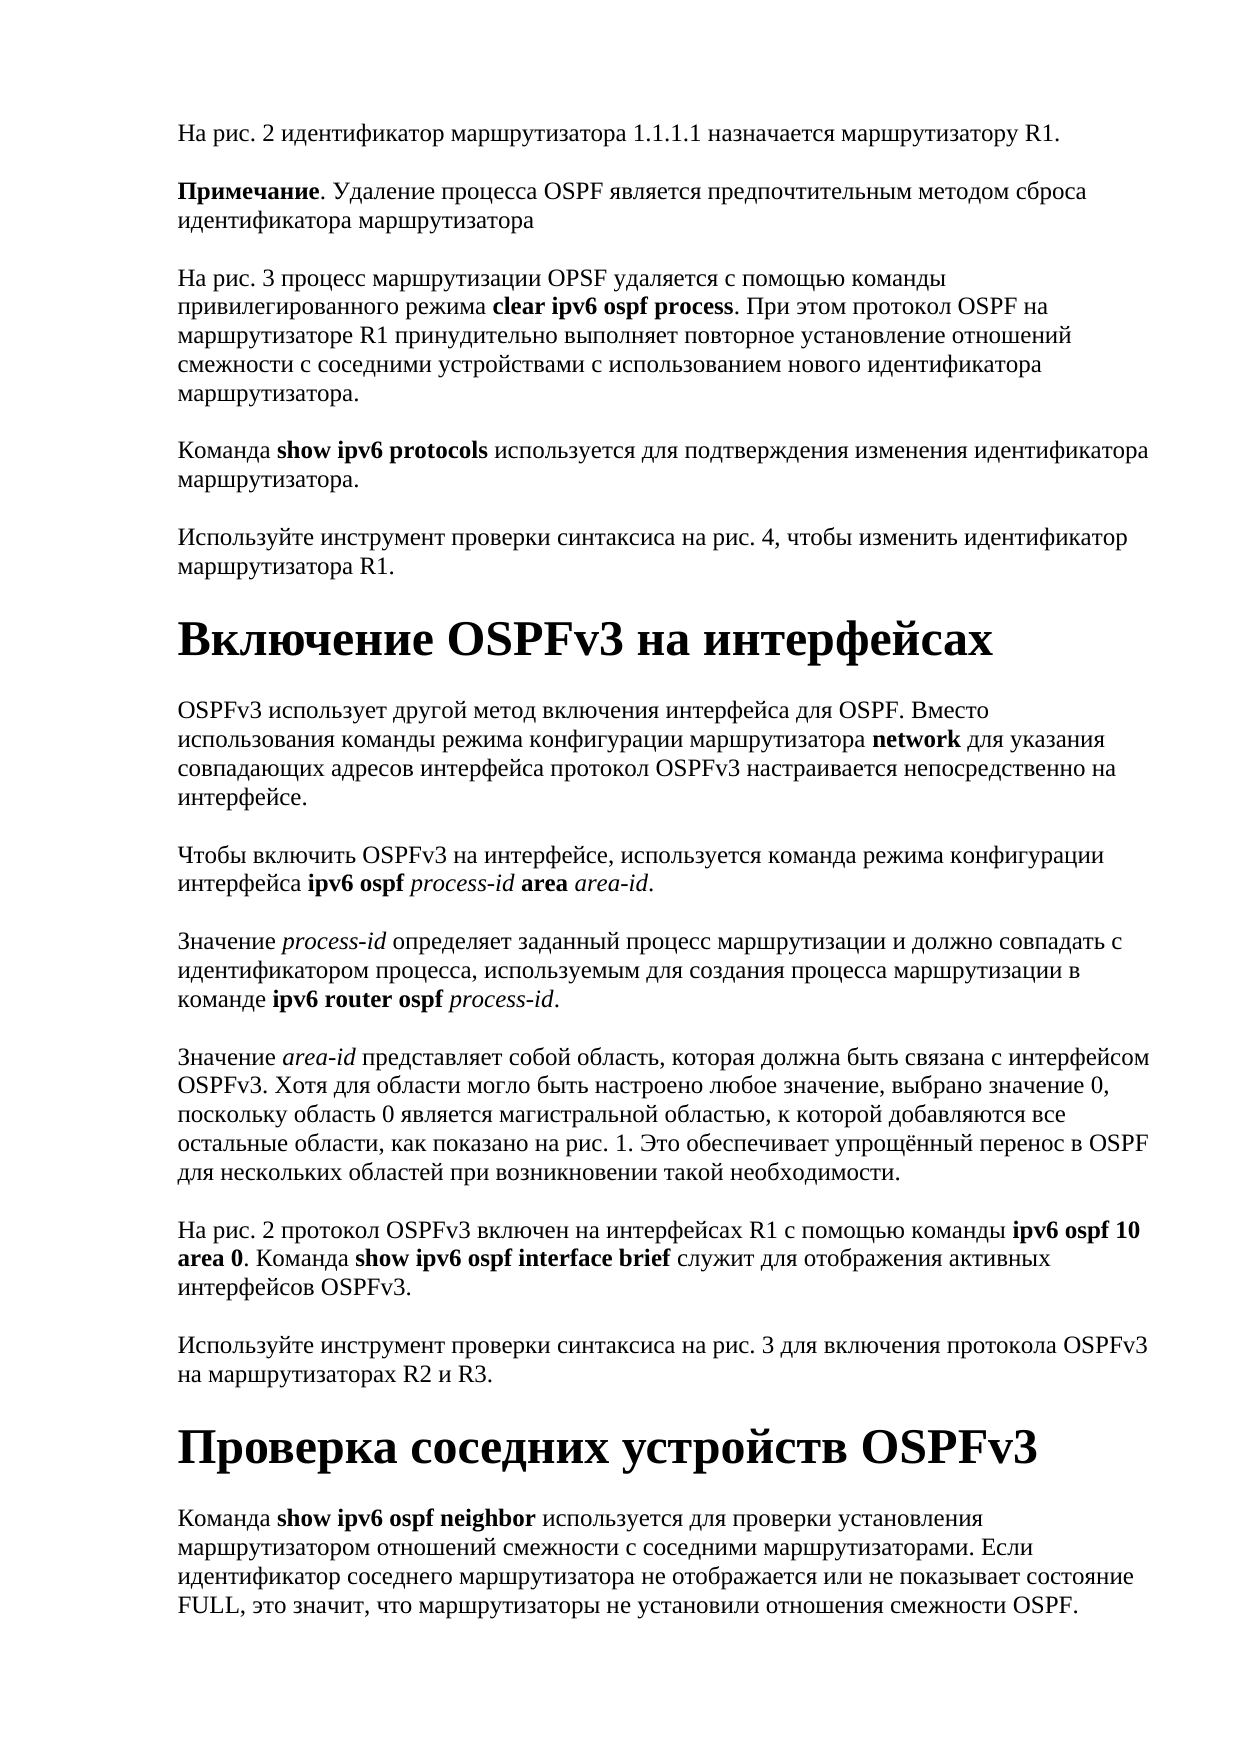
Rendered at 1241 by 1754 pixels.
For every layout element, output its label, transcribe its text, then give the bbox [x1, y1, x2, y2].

text OSPFv3 использует другой метод включения интерфейса для OSPF. Вместо использования команды режима конфигурации маршрутизатора network для указания совпадающих адресов интерфейса протокол OSPFv3 настраивается непосредственно на интерфейсе. [177, 696, 1152, 811]
text Команда show ipv6 ospf neighbor используется для проверки установления маршрутизатором отношений смежности с соседними маршрутизаторами. Если идентификатор соседнего маршрутизатора не отображается или не показывает состояние FULL, это значит, что маршрутизаторы не установили отношения смежности OSPF. [177, 1503, 1152, 1618]
text На рис. 2 протокол OSPFv3 включен на интерфейсах R1 с помощью команды ipv6 ospf 10 area 0. Команда show ipv6 ospf interface brief служит для отображения активных интерфейсов OSPFv3. [177, 1215, 1152, 1301]
text Используйте инструмент проверки синтаксиса на рис. 4, чтобы изменить идентификатор маршрутизатора R1. [177, 522, 1152, 580]
text Команда show ipv6 protocols используется для подтверждения изменения идентификатора маршрутизатора. [177, 436, 1152, 493]
text Чтобы включить OSPFv3 на интерфейсе, используется команда режима конфигурации интерфейса ipv6 ospf process-id area area-id. [177, 840, 1152, 897]
text Примечание. Удаление процесса OSPF является предпочтительным методом сброса идентификатора маршрутизатора [177, 176, 1152, 233]
subtitle Включение OSPFv3 на интерфейсах [177, 609, 1152, 666]
text На рис. 3 процесс маршрутизации OPSF удаляется с помощью команды привилегированного режима clear ipv6 ospf process. При этом протокол OSPF на маршрутизаторе R1 принудительно выполняет повторное установление отношений смежности с соседними устройствами с использованием нового идентификатора маршрутизатора. [177, 263, 1152, 406]
text Проверка соседних устройств OSPFv3 [177, 1417, 1152, 1474]
text На рис. 2 идентификатор маршрутизатора 1.1.1.1 назначается маршрутизатору R1. [177, 118, 1152, 147]
text Используйте инструмент проверки синтаксиса на рис. 3 для включения протокола OSPFv3 на маршрутизаторах R2 и R3. [177, 1330, 1152, 1388]
text Значение area-id представляет собой область, которая должна быть связана с интерфейсом OSPFv3. Хотя для области могло быть настроено любое значение, выбрано значение 0, поскольку область 0 является магистральной областью, к которой добавляются все остальные области, как показано на рис. 1. Это обеспечивает упрощённый перенос в OSPF для нескольких областей при возникновении такой необходимости. [177, 1042, 1152, 1186]
text Значение process-id определяет заданный процесс маршрутизации и должно совпадать с идентификатором процесса, используемым для создания процесса маршрутизации в команде ipv6 router ospf process-id. [177, 926, 1152, 1013]
